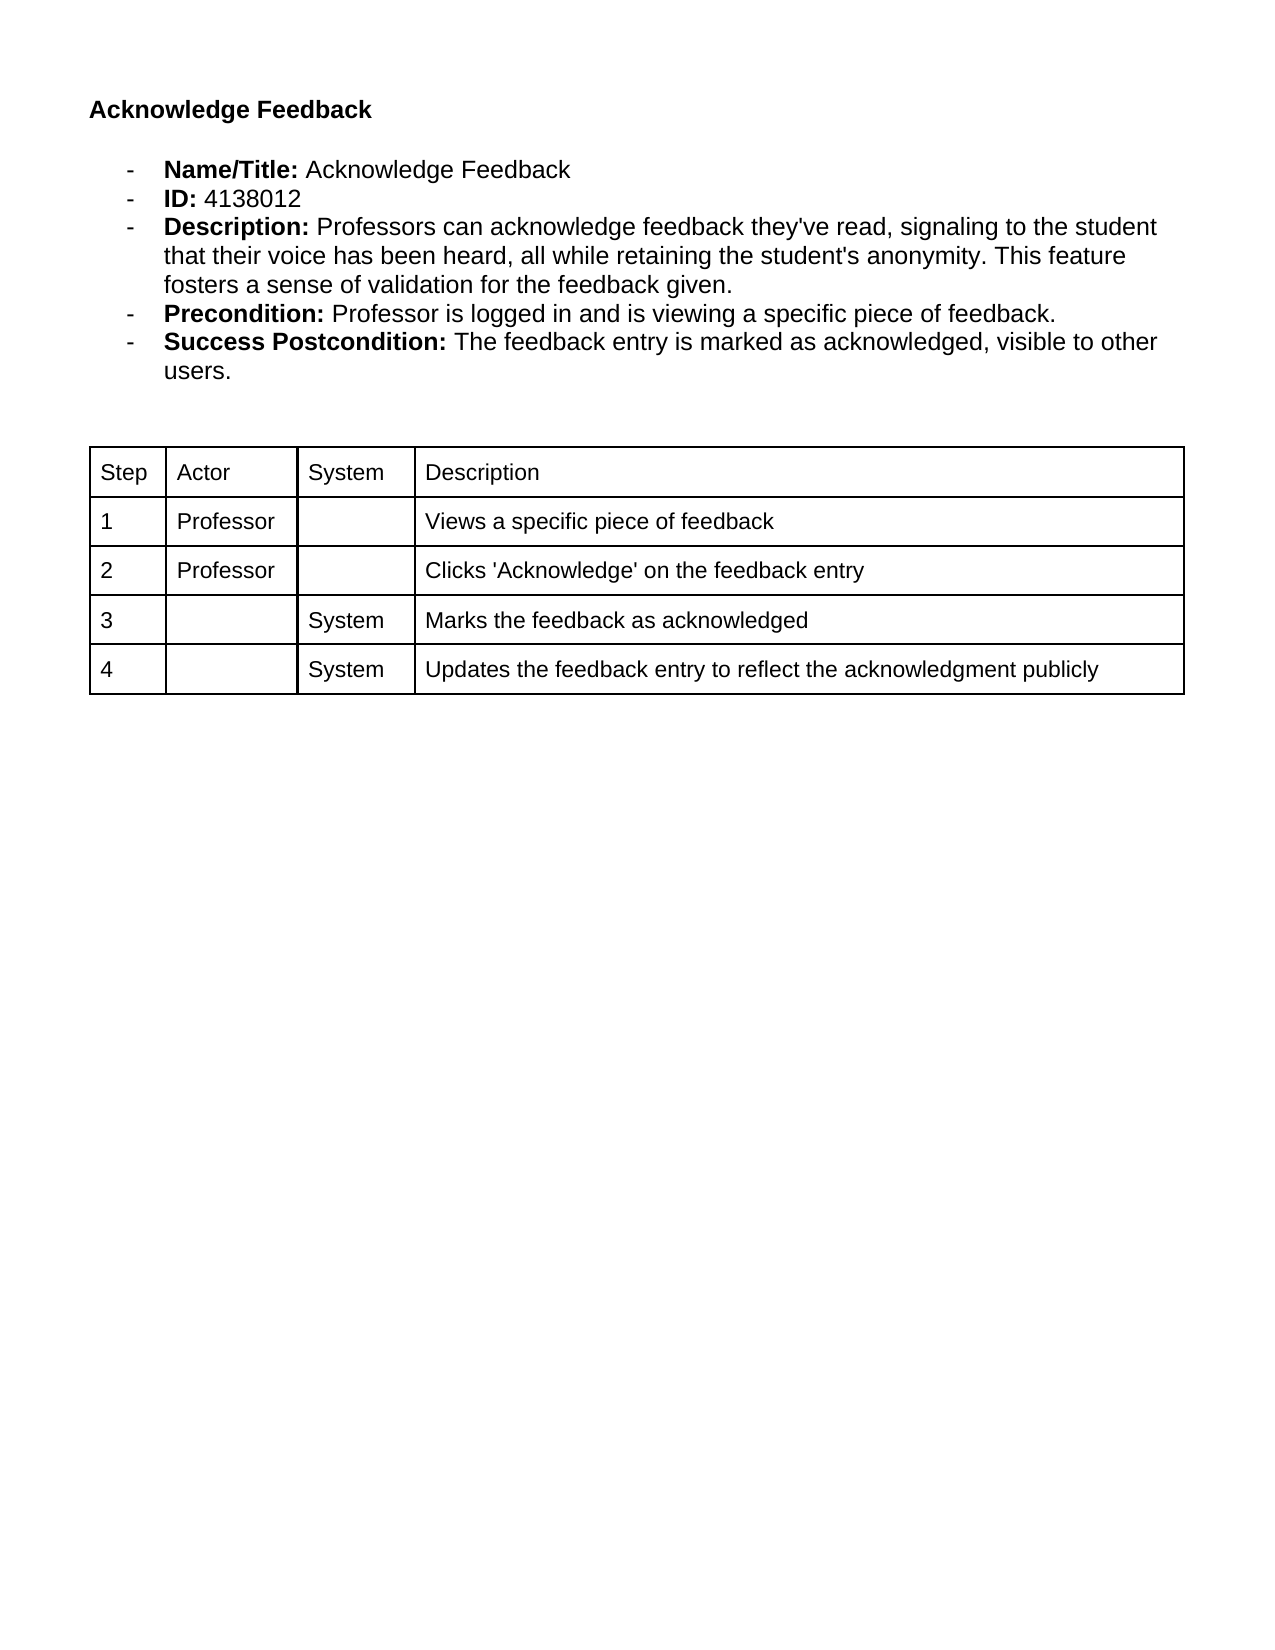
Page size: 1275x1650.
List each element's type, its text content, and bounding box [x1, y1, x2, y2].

table_cell [167, 645, 296, 693]
table_cell System [299, 645, 414, 693]
table_cell [299, 547, 414, 594]
table_cell 2 [91, 547, 165, 594]
table_cell Professor [167, 498, 296, 545]
table_cell 1 [91, 498, 165, 545]
table_cell Updates the feedback entry to reflect the acknowledgment publicly [416, 645, 1183, 693]
table_cell System [299, 596, 414, 643]
list Name/Title: Acknowledge Feedback [126, 155, 1186, 183]
table_cell Professor [167, 547, 296, 594]
table_cell [299, 498, 414, 545]
table_cell Views a specific piece of feedback [416, 498, 1183, 545]
list Precondition: Professor is logged in and is viewing a specific piece of feedback. [126, 298, 1186, 327]
text Acknowledge Feedback [89, 95, 1186, 123]
table_cell Marks the feedback as acknowledged [416, 596, 1183, 643]
table_cell [167, 596, 296, 643]
list Description: Professors can acknowledge feedback they've read, signaling to the student that their voice has been heard, all while retaining the student's anonymity. This feature fosters a sense of validation for the feedback given. [126, 212, 1186, 298]
table_header System [299, 448, 414, 496]
table_cell 4 [91, 645, 165, 693]
list ID: 4138012 [126, 183, 1186, 212]
table_header Description [416, 448, 1183, 496]
list Success Postcondition: The feedback entry is marked as acknowledged, visible to other users. [126, 327, 1186, 385]
table_header Actor [167, 448, 296, 496]
table_cell Clicks 'Acknowledge' on the feedback entry [416, 547, 1183, 594]
table_header Step [91, 448, 165, 496]
table_cell 3 [91, 596, 165, 643]
